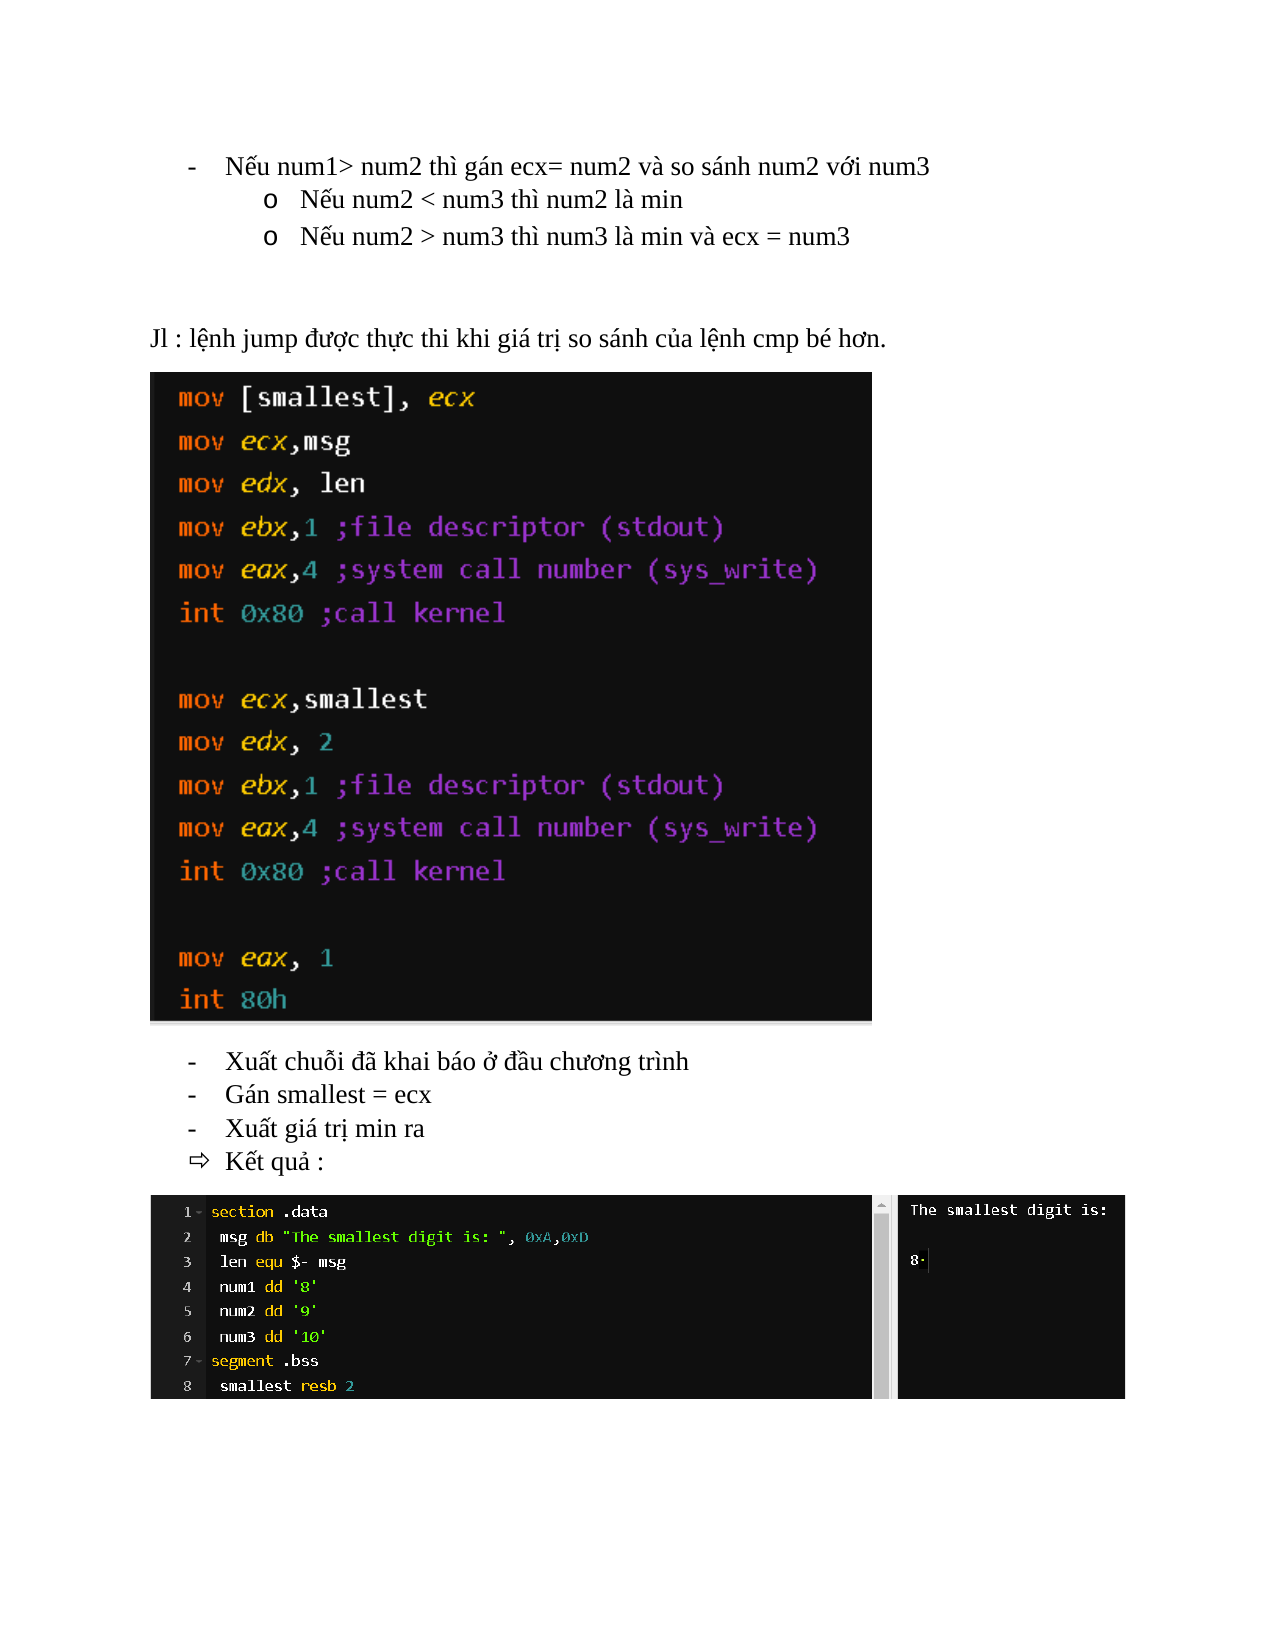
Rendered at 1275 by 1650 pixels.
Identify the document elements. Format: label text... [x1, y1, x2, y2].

list Xuất giá trị min ra [187, 1112, 1125, 1143]
picture [150, 1195, 1125, 1399]
picture [150, 372, 872, 1026]
list Nếu num2 > num3 thì num3 là min và ecx = num3 [262, 219, 1125, 253]
list Nếu num2 < num3 thì num2 là min [262, 183, 1125, 217]
list Kết quả : [187, 1145, 1125, 1177]
list Gán smallest = ecx [187, 1078, 1125, 1109]
list Nếu num1> num2 thì gán ecx= num2 và so sánh num2 với num3 [187, 150, 1125, 181]
list Xuất chuỗi đã khai báo ở đầu chương trình [187, 1045, 1125, 1076]
text Jl : lệnh jump được thực thi khi giá trị so sánh của lệnh cmp bé hơn. [150, 322, 1125, 354]
